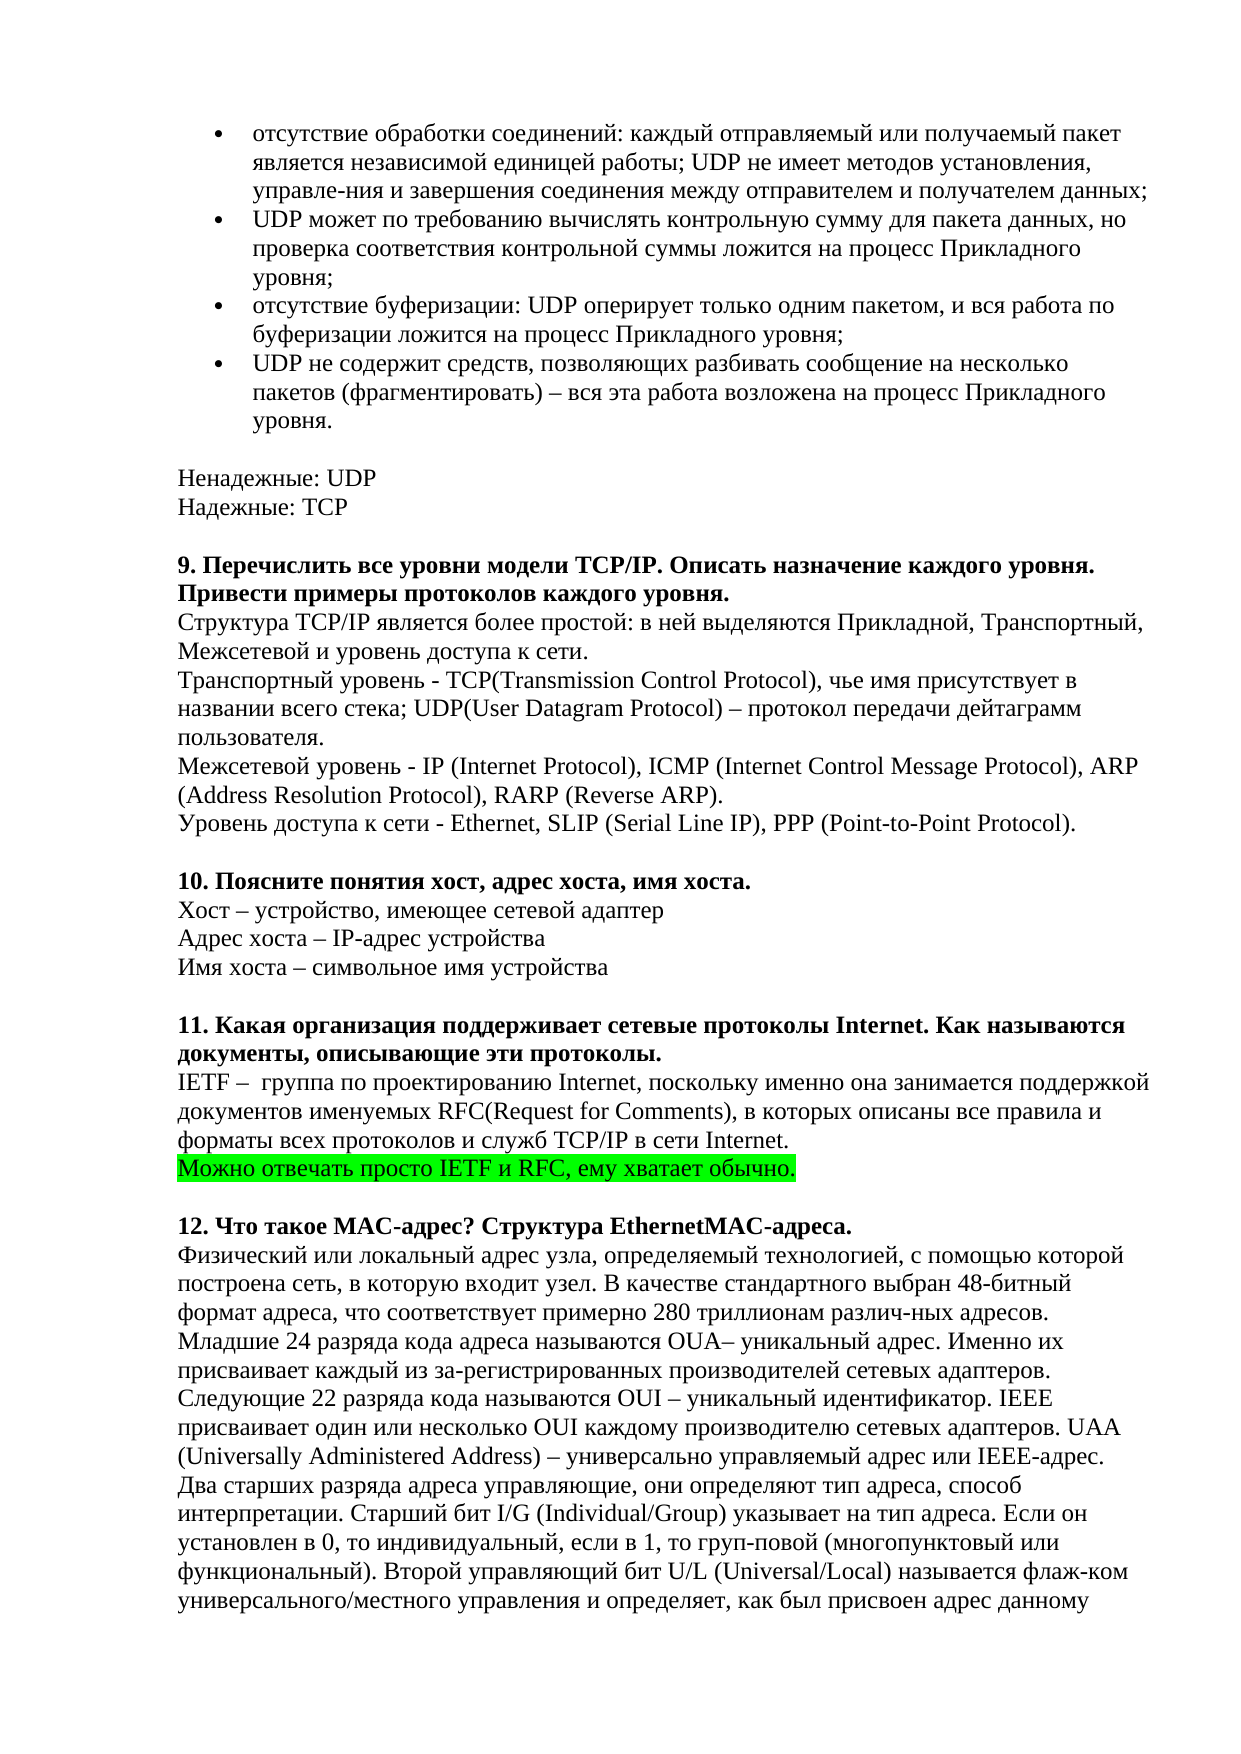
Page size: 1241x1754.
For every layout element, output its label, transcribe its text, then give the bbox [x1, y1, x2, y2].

text Физический или локальный адрес узла, определяемый технологией, с помощью которой построена сеть, в которую входит узел. В качестве стандартного выбран 48-битный формат адреса, что соответствует примерно 280 триллионам различ-ных адресов. [177, 1240, 1152, 1326]
text Младшие 24 разряда кода адреса называются OUA– уникальный адрес. Именно их присваивает каждый из за-регистрированных производителей сетевых адаптеров. [177, 1326, 1152, 1383]
text Надежные: TCP [177, 492, 1152, 521]
text Транспортный уровень - TCP(Transmission Control Protocol), чье имя присутствует в названии всего стека; UDP(User Datagram Protocol) – протокол передачи дейтаграмм пользователя. [177, 665, 1152, 751]
text Следующие 22 разряда кода называются OUI – уникальный идентификатор. IEEE присваивает один или несколько OUI каждому производителю сетевых адаптеров. UAA (Universally Administered Address) – универсально управляемый адрес или IEEE-адрес. [177, 1383, 1152, 1470]
text Имя хоста – символьное имя устройства [177, 952, 1152, 981]
text Можно отвечать просто IETF и RFC, ему хватает обычно. [177, 1153, 1152, 1182]
text 11. Какая организация поддерживает сетевые протоколы Internet. Как называются документы, описывающие эти протоколы. [177, 1010, 1152, 1067]
text 10. Поясните понятия хост, адрес хоста, имя хоста. [177, 866, 1152, 895]
text Межсетевой уровень - IP (Internet Protocol), ICMP (Internet Control Message Protocol), ARP (Address Resolution Protocol), RARP (Reverse ARP). [177, 751, 1152, 808]
text Уровень доступа к сети - Ethernet, SLIP (Serial Line IP), PPP (Point-to-Point Protocol). [177, 808, 1152, 837]
text Структура TCP/IP является более простой: в ней выделяются Прикладной, Транспортный, Межсетевой и уровень доступа к сети. [177, 607, 1152, 665]
text Адрес хоста – IP-адрес устройства [177, 923, 1152, 952]
text IETF – группа по проектированию Internet, поскольку именно она занимается поддержкой документов именуемых RFC(Request for Comments), в которых описаны все правила и форматы всех протоколов и служб TCP/IP в сети Internet. [177, 1067, 1152, 1153]
list UDP не содержит средств, позволяющих разбивать сообщение на несколько пакетов (фрагментировать) – вся эта работа возложена на процесс Прикладного уровня. [215, 348, 1152, 434]
text 9. Перечислить все уровни модели TCP/IP. Описать назначение каждого уровня. Привести примеры протоколов каждого уровня. [177, 550, 1152, 607]
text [177, 1470, 1152, 1613]
list UDP может по требованию вычислять контрольную сумму для пакета данных, но проверка соответствия контрольной суммы ложится на процесс Прикладного уровня; [215, 204, 1152, 291]
text Ненадежные: UDP [177, 463, 1152, 492]
list отсутствие обработки соединений: каждый отправляемый или получаемый пакет является независимой единицей работы; UDP не имеет методов установления, управле-ния и завершения соединения между отправителем и получателем данных; [215, 118, 1152, 204]
list отсутствие буферизации: UDP оперирует только одним пакетом, и вся работа по буферизации ложится на процесс Прикладного уровня; [215, 291, 1152, 348]
text Хост – устройство, имеющее сетевой адаптер [177, 895, 1152, 923]
text 12. Что такое МАС-адрес? Структура EthernetМАС-адреса. [177, 1211, 1152, 1240]
